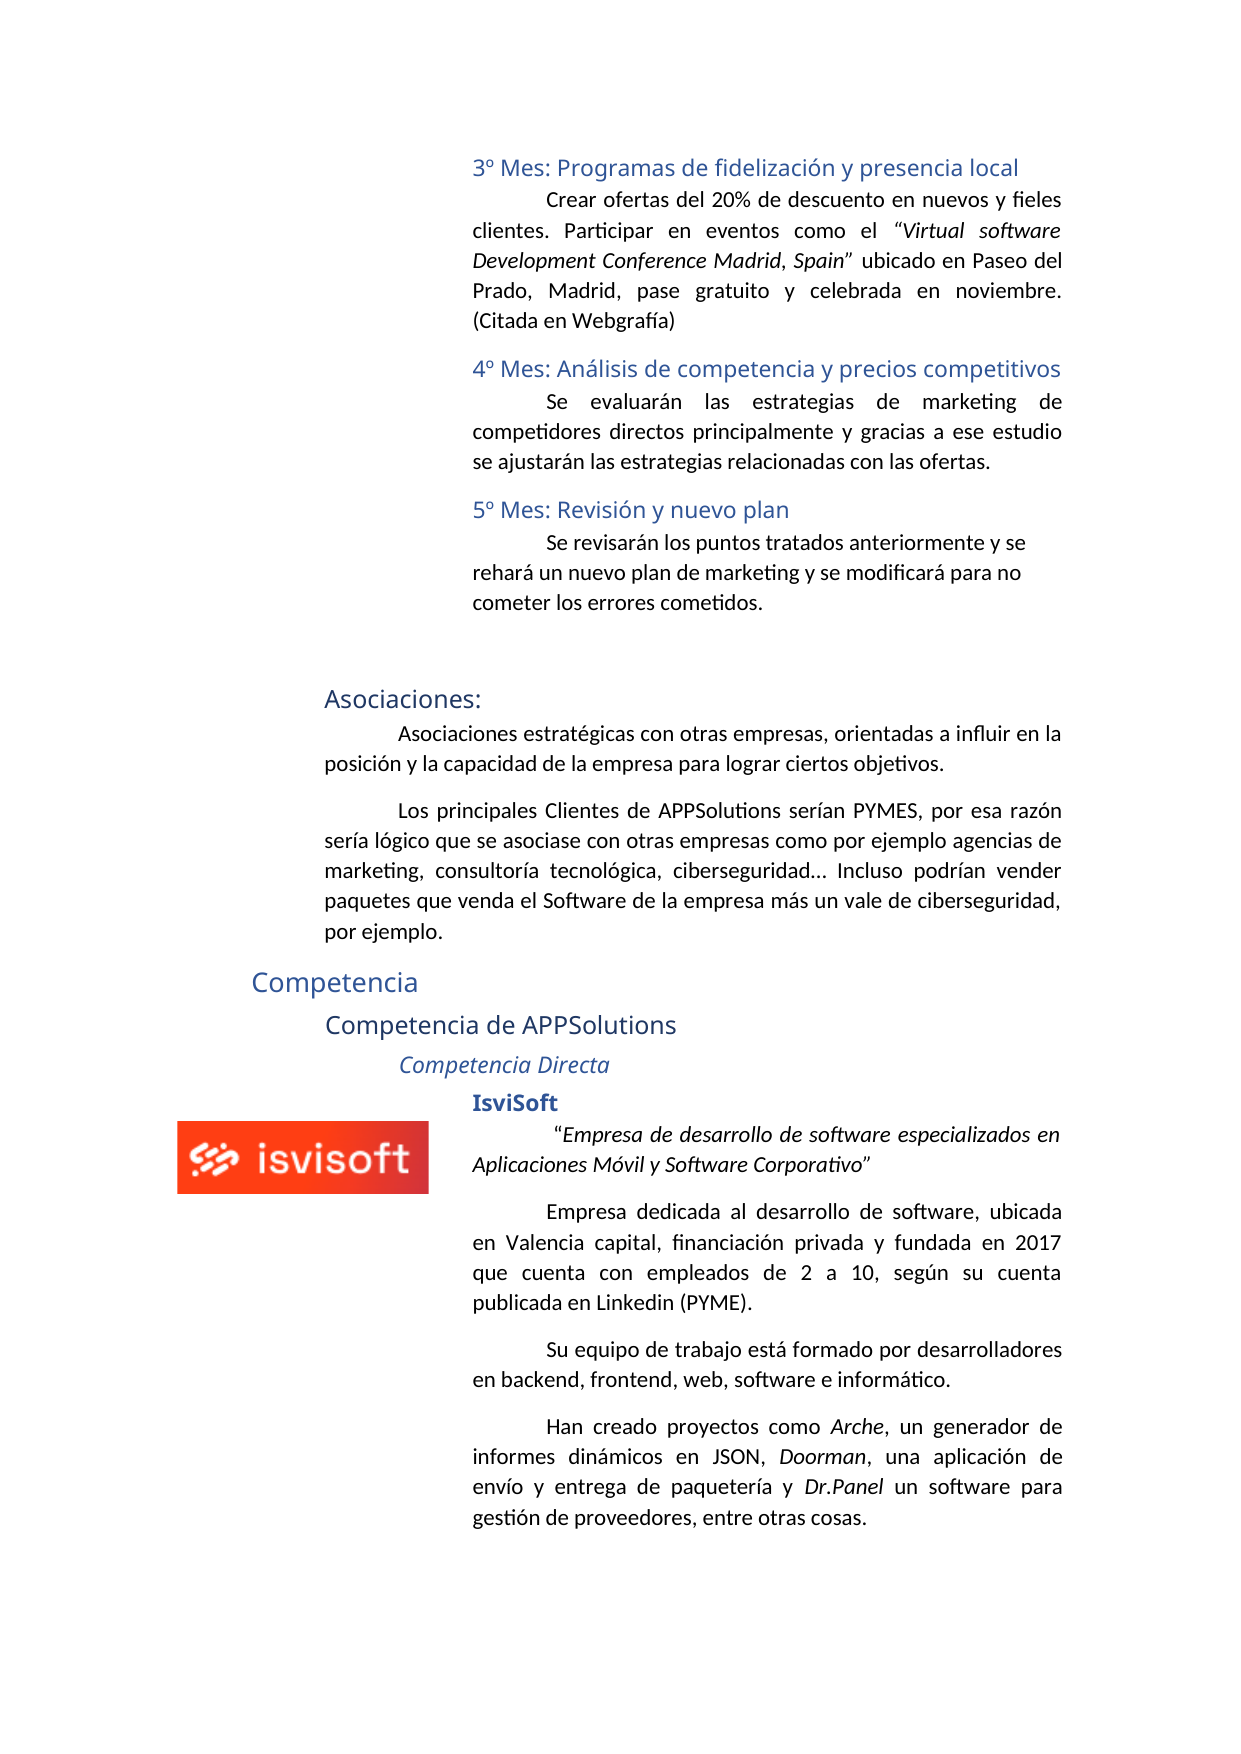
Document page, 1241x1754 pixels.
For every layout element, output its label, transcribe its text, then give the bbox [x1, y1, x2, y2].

text Se evaluarán las estrategias de marketing de competidores directos principalmente y gracias a ese estudio se ajustarán las estrategias relacionadas con las ofertas. [472, 387, 1063, 475]
subtitle Competencia Directa [177, 1049, 1063, 1080]
text Se revisarán los puntos tratados anteriormente y se rehará un nuevo plan de marketing y se modificará para no cometer los errores cometidos. [472, 528, 1063, 616]
subtitle IsviSoft [177, 1087, 1063, 1118]
subtitle 4º Mes: Análisis de competencia y precios competitivos [177, 353, 1063, 384]
text Han creado proyectos como Arche, un generador de informes dinámicos en JSON, Doorman, una aplicación de envío y entrega de paquetería y Dr.Panel un software para gestión de proveedores, entre otras cosas. [472, 1412, 1063, 1531]
text Los principales Clientes de APPSolutions serían PYMES, por esa razón sería lógico que se asociase con otras empresas como por ejemplo agencias de marketing, consultoría tecnológica, ciberseguridad… Incluso podrían vender paquetes que venda el Software de la empresa más un vale de ciberseguridad, por ejemplo. [324, 796, 1063, 945]
subtitle 5º Mes: Revisión y nuevo plan [177, 494, 1063, 526]
subtitle Competencia [177, 964, 1063, 1001]
subtitle Asociaciones: [324, 682, 1063, 716]
text Su equipo de trabajo está formado por desarrolladores en backend, frontend, web, software e informático. [472, 1335, 1063, 1393]
text “Empresa de desarrollo de software especializados en Aplicaciones Móvil y Software Corporativo” [472, 1120, 1063, 1178]
text Crear ofertas del 20% de descuento en nuevos y fieles clientes. Participar en eventos como el “Virtual software Development Conference Madrid, Spain” ubicado en Paseo del Prado, Madrid, pase gratuito y celebrada en noviembre. (Citada en Webgrafía) [472, 186, 1063, 334]
subtitle 3º Mes: Programas de fidelización y presencia local [177, 152, 1063, 183]
text Empresa dedicada al desarrollo de software, ubicada en Valencia capital, financiación privada y fundada en 2017 que cuenta con empleados de 2 a 10, según su cuenta publicada en Linkedin (PYME). [472, 1197, 1063, 1316]
picture [177, 1121, 429, 1194]
subtitle Competencia de APPSolutions [177, 1008, 1063, 1042]
text Asociaciones estratégicas con otras empresas, orientadas a influir en la posición y la capacidad de la empresa para lograr ciertos objetivos. [324, 719, 1063, 777]
